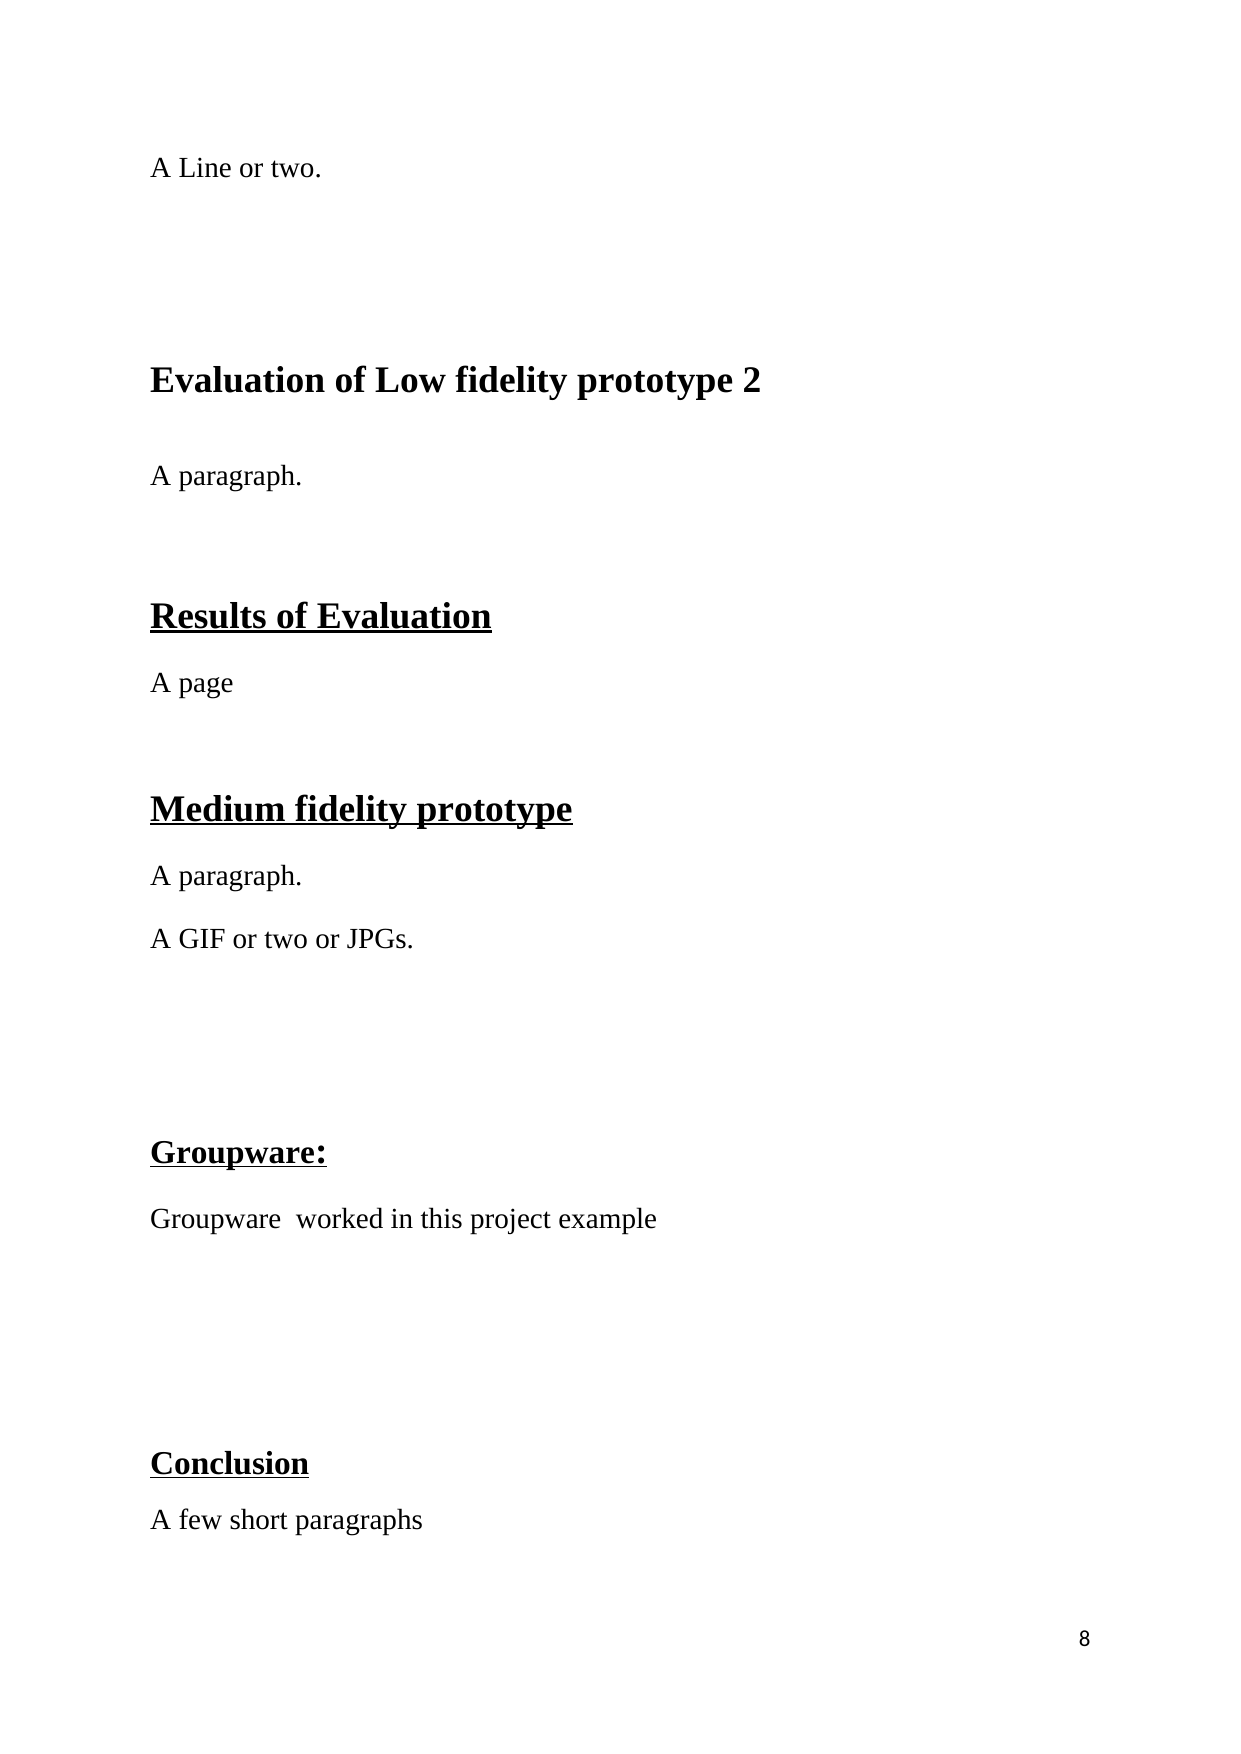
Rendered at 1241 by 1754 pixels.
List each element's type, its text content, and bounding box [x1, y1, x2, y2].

text A page [150, 666, 1090, 699]
text Results of Evaluation [150, 593, 1090, 636]
text A GIF or two or JPGs. [150, 921, 1090, 955]
text Conclusion [150, 1443, 1090, 1482]
text Medium fidelity prototype [150, 786, 1090, 829]
text Groupware worked in this project example [150, 1201, 1090, 1234]
text A few short paragraphs [150, 1502, 1090, 1536]
text A Line or two. [150, 150, 1090, 183]
text Groupware: [150, 1128, 1090, 1172]
text A paragraph. [150, 858, 1090, 892]
text A paragraph. [150, 458, 1090, 492]
text Evaluation of Low fidelity prototype 2 [150, 357, 1090, 429]
